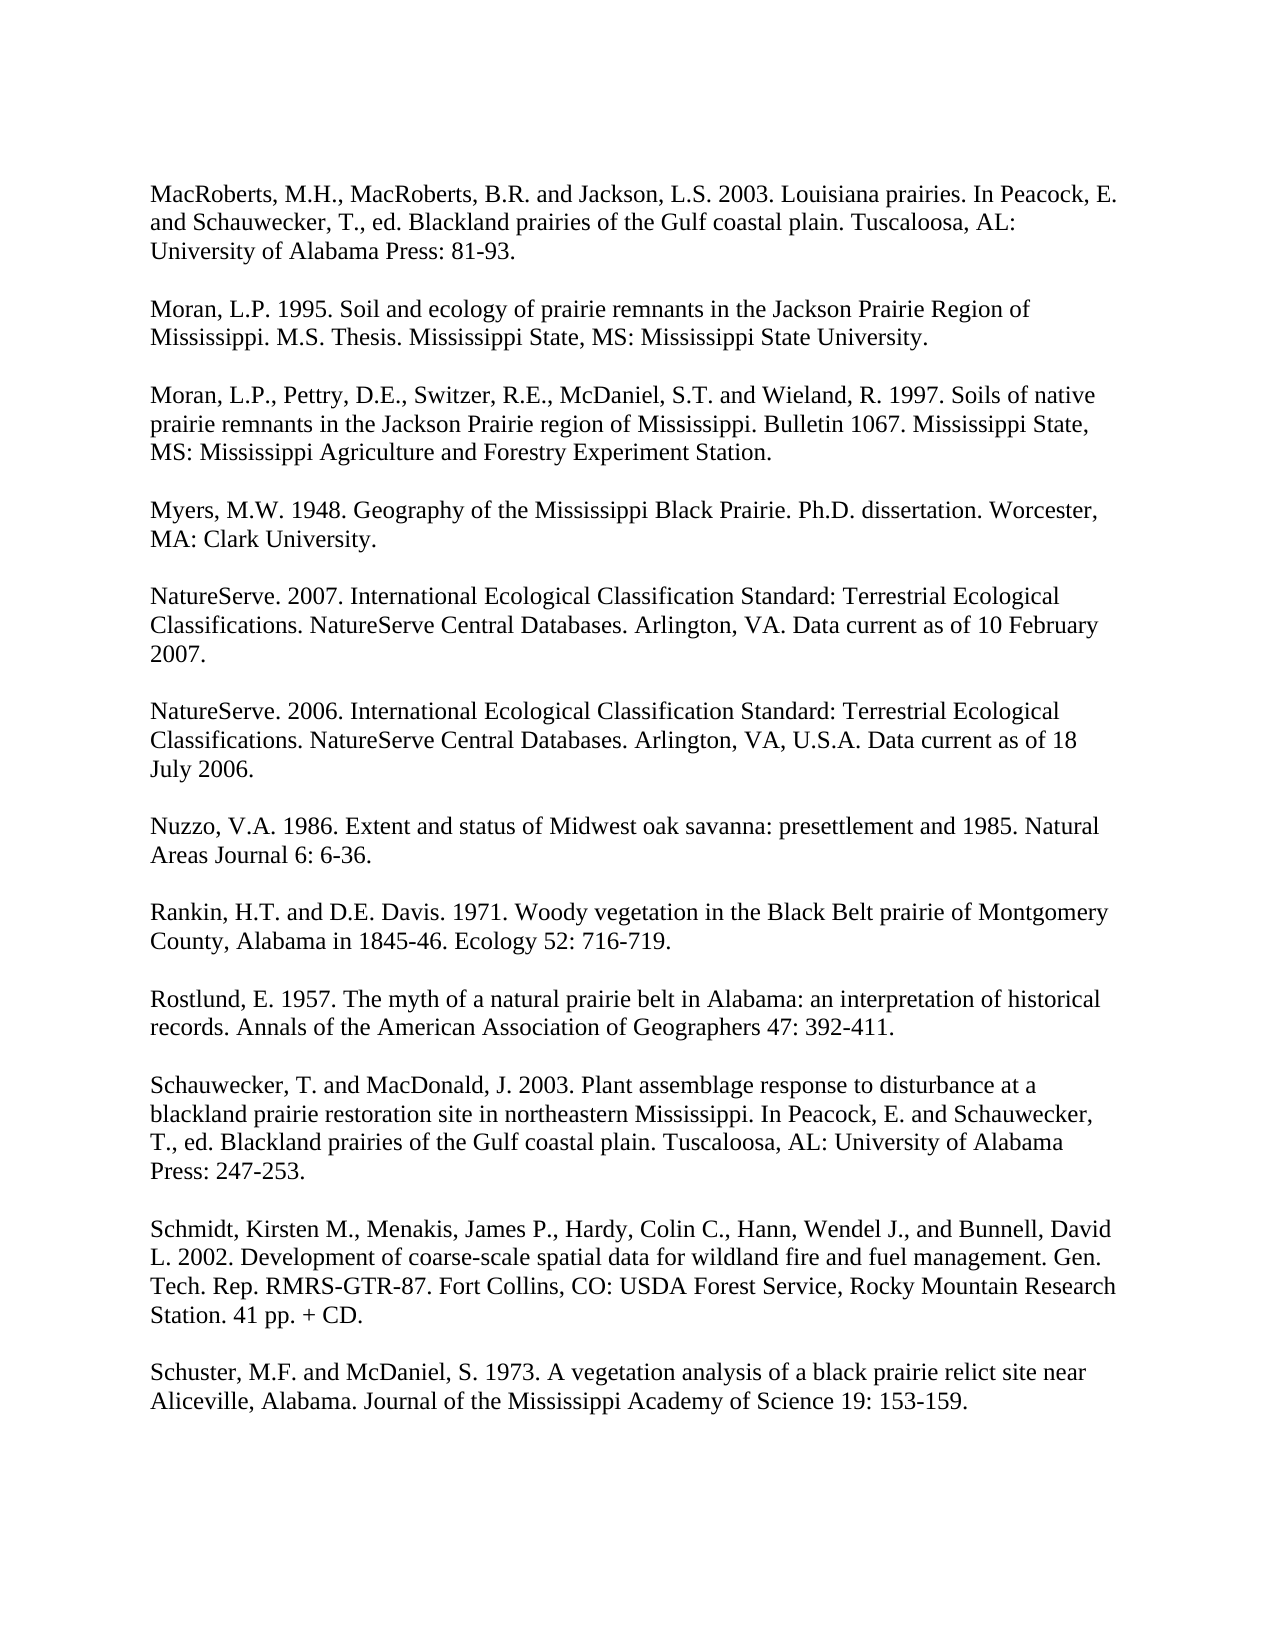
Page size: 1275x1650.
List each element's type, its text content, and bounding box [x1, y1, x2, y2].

text Moran, L.P. 1995. Soil and ecology of prairie remnants in the Jackson Prairie Region of [150, 294, 1125, 322]
text NatureServe. 2007. International Ecological Classification Standard: Terrestrial Ecological Classifications. NatureServe Central Databases. Arlington, VA. Data current as of 10 February 2007. [150, 581, 1125, 667]
text Schuster, M.F. and McDaniel, S. 1973. A vegetation analysis of a black prairie relict site near Aliceville, Alabama. Journal of the Mississippi Academy of Science 19: 153-159. [150, 1357, 1125, 1415]
text NatureServe. 2006. International Ecological Classification Standard: Terrestrial Ecological Classifications. NatureServe Central Databases. Arlington, VA, U.S.A. Data current as of 18 July 2006. [150, 696, 1125, 782]
text Schauwecker, T. and MacDonald, J. 2003. Plant assemblage response to disturbance at a [150, 1070, 1125, 1099]
text Nuzzo, V.A. 1986. Extent and status of Midwest oak savanna: presettlement and 1985. Natural Areas Journal 6: 6-36. [150, 811, 1125, 869]
text Mississippi. M.S. Thesis. Mississippi State, MS: Mississippi State University. [150, 322, 1125, 351]
text Rostlund, E. 1957. The myth of a natural prairie belt in Alabama: an interpretation of historical records. Annals of the American Association of Geographers 47: 392-411. [150, 984, 1125, 1041]
text blackland prairie restoration site in northeastern Mississippi. In Peacock, E. and Schauwecker, T., ed. Blackland prairies of the Gulf coastal plain. Tuscaloosa, AL: University of Alabama Press: 247-253. [150, 1099, 1125, 1185]
text Myers, M.W. 1948. Geography of the Mississippi Black Prairie. Ph.D. dissertation. Worcester, MA: Clark University. [150, 495, 1125, 552]
text Rankin, H.T. and D.E. Davis. 1971. Woody vegetation in the Black Belt prairie of Montgomery County, Alabama in 1845-46. Ecology 52: 716-719. [150, 897, 1125, 955]
text Schmidt, Kirsten M., Menakis, James P., Hardy, Colin C., Hann, Wendel J., and Bunnell, David L. 2002. Development of coarse-scale spatial data for wildland fire and fuel management. Gen. Tech. Rep. RMRS-GTR-87. Fort Collins, CO: USDA Forest Service, Rocky Mountain Research Station. 41 pp. + CD. [150, 1214, 1125, 1329]
text MacRoberts, M.H., MacRoberts, B.R. and Jackson, L.S. 2003. Louisiana prairies. In Peacock, E. and Schauwecker, T., ed. Blackland prairies of the Gulf coastal plain. Tuscaloosa, AL: University of Alabama Press: 81-93. [150, 179, 1125, 265]
text Moran, L.P., Pettry, D.E., Switzer, R.E., McDaniel, S.T. and Wieland, R. 1997. Soils of native prairie remnants in the Jackson Prairie region of Mississippi. Bulletin 1067. Mississippi State, MS: Mississippi Agriculture and Forestry Experiment Station. [150, 380, 1125, 466]
